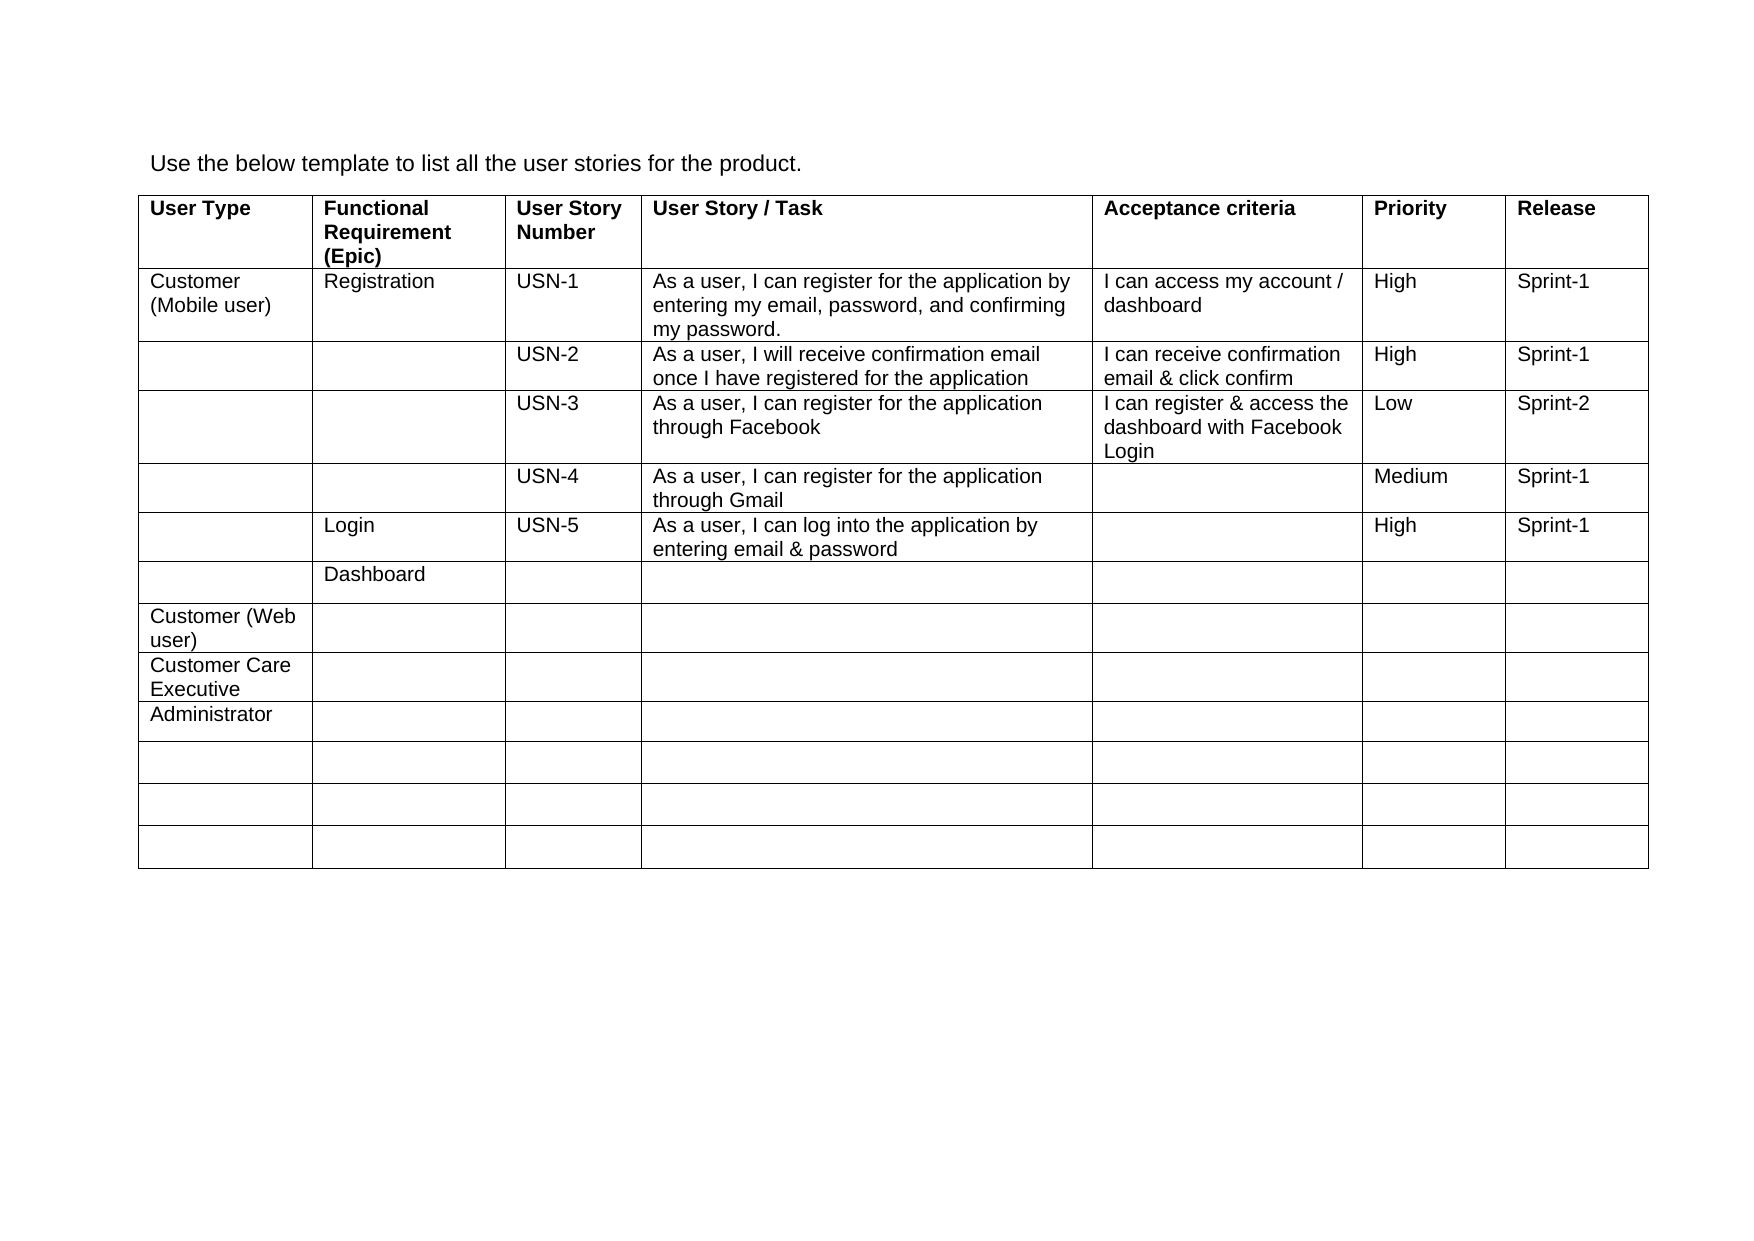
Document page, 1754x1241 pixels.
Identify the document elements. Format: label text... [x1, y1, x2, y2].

table_cell [1093, 702, 1362, 741]
table_cell [139, 513, 312, 561]
table_cell Sprint-1 [1506, 513, 1648, 561]
table_cell Customer (Web user) [139, 604, 312, 652]
table_cell Sprint-2 [1506, 391, 1648, 463]
table_cell As a user, I can register for the application through Gmail [642, 464, 1092, 512]
table_cell [506, 604, 641, 652]
table_cell [1363, 742, 1505, 783]
table_cell [642, 604, 1092, 652]
table_cell [313, 391, 505, 463]
table_cell [313, 742, 505, 783]
table_cell [1506, 604, 1648, 652]
table_cell Login [313, 513, 505, 561]
table_cell [1363, 826, 1505, 867]
table_cell USN-2 [506, 342, 641, 390]
table_cell Customer Care Executive [139, 653, 312, 701]
table_cell [1363, 784, 1505, 825]
table_cell [1506, 826, 1648, 867]
table_cell Customer (Mobile user) [139, 269, 312, 341]
table_cell [1363, 702, 1505, 741]
table_cell [1363, 653, 1505, 701]
table_cell High [1363, 513, 1505, 561]
table_cell [1363, 604, 1505, 652]
text Use the below template to list all the user stories for the product. [150, 150, 1665, 176]
table_cell [313, 784, 505, 825]
table_cell High [1363, 342, 1505, 390]
table_cell [1506, 784, 1648, 825]
table_cell [1506, 562, 1648, 603]
table_cell As a user, I can register for the application through Facebook [642, 391, 1092, 463]
table_cell I can register & access the dashboard with Facebook Login [1093, 391, 1362, 463]
table_cell [506, 826, 641, 867]
table_cell Sprint-1 [1506, 464, 1648, 512]
table_cell [313, 464, 505, 512]
table_cell [506, 702, 641, 741]
table_cell [1093, 513, 1362, 561]
table_header Priority [1363, 196, 1505, 268]
table_cell Dashboard [313, 562, 505, 603]
table_cell [1093, 464, 1362, 512]
table_cell [313, 826, 505, 867]
table_cell Medium [1363, 464, 1505, 512]
table_cell USN-1 [506, 269, 641, 341]
table_cell Administrator [139, 702, 312, 741]
table_cell [1506, 653, 1648, 701]
table_cell [506, 742, 641, 783]
table_cell [642, 826, 1092, 867]
table_cell [313, 342, 505, 390]
table_cell [506, 562, 641, 603]
table_cell [139, 391, 312, 463]
table_cell [1093, 742, 1362, 783]
table_cell Sprint-1 [1506, 269, 1648, 341]
table_cell [1093, 562, 1362, 603]
table_cell Sprint-1 [1506, 342, 1648, 390]
table_header Functional Requirement (Epic) [313, 196, 505, 268]
table_cell [139, 562, 312, 603]
table_cell [313, 653, 505, 701]
table_cell [139, 826, 312, 867]
table_cell [1093, 826, 1362, 867]
table_cell As a user, I can register for the application by entering my email, password, and confirming my password. [642, 269, 1092, 341]
table_cell Low [1363, 391, 1505, 463]
table_cell [1093, 784, 1362, 825]
table_cell [1506, 702, 1648, 741]
table_cell [1093, 653, 1362, 701]
table_header User Type [139, 196, 312, 268]
table_cell [139, 784, 312, 825]
table_cell [1093, 604, 1362, 652]
table_header User Story / Task [642, 196, 1092, 268]
table_cell [313, 604, 505, 652]
table_cell High [1363, 269, 1505, 341]
table_cell USN-5 [506, 513, 641, 561]
table_cell USN-4 [506, 464, 641, 512]
table_cell [313, 702, 505, 741]
table_cell [139, 464, 312, 512]
table_cell [139, 742, 312, 783]
table_cell [506, 653, 641, 701]
table_cell [139, 342, 312, 390]
table_cell As a user, I can log into the application by entering email & password [642, 513, 1092, 561]
table_header Acceptance criteria [1093, 196, 1362, 268]
table_cell [642, 784, 1092, 825]
table_cell [642, 653, 1092, 701]
table_cell [642, 562, 1092, 603]
table_cell Registration [313, 269, 505, 341]
table_cell [642, 702, 1092, 741]
table_header Release [1506, 196, 1648, 268]
table_cell [1506, 742, 1648, 783]
table_cell I can receive confirmation email & click confirm [1093, 342, 1362, 390]
table_cell USN-3 [506, 391, 641, 463]
table_cell [506, 784, 641, 825]
table_cell I can access my account / dashboard [1093, 269, 1362, 341]
table_cell [642, 742, 1092, 783]
table_cell [1363, 562, 1505, 603]
table_header User Story Number [506, 196, 641, 268]
table_cell As a user, I will receive confirmation email once I have registered for the application [642, 342, 1092, 390]
